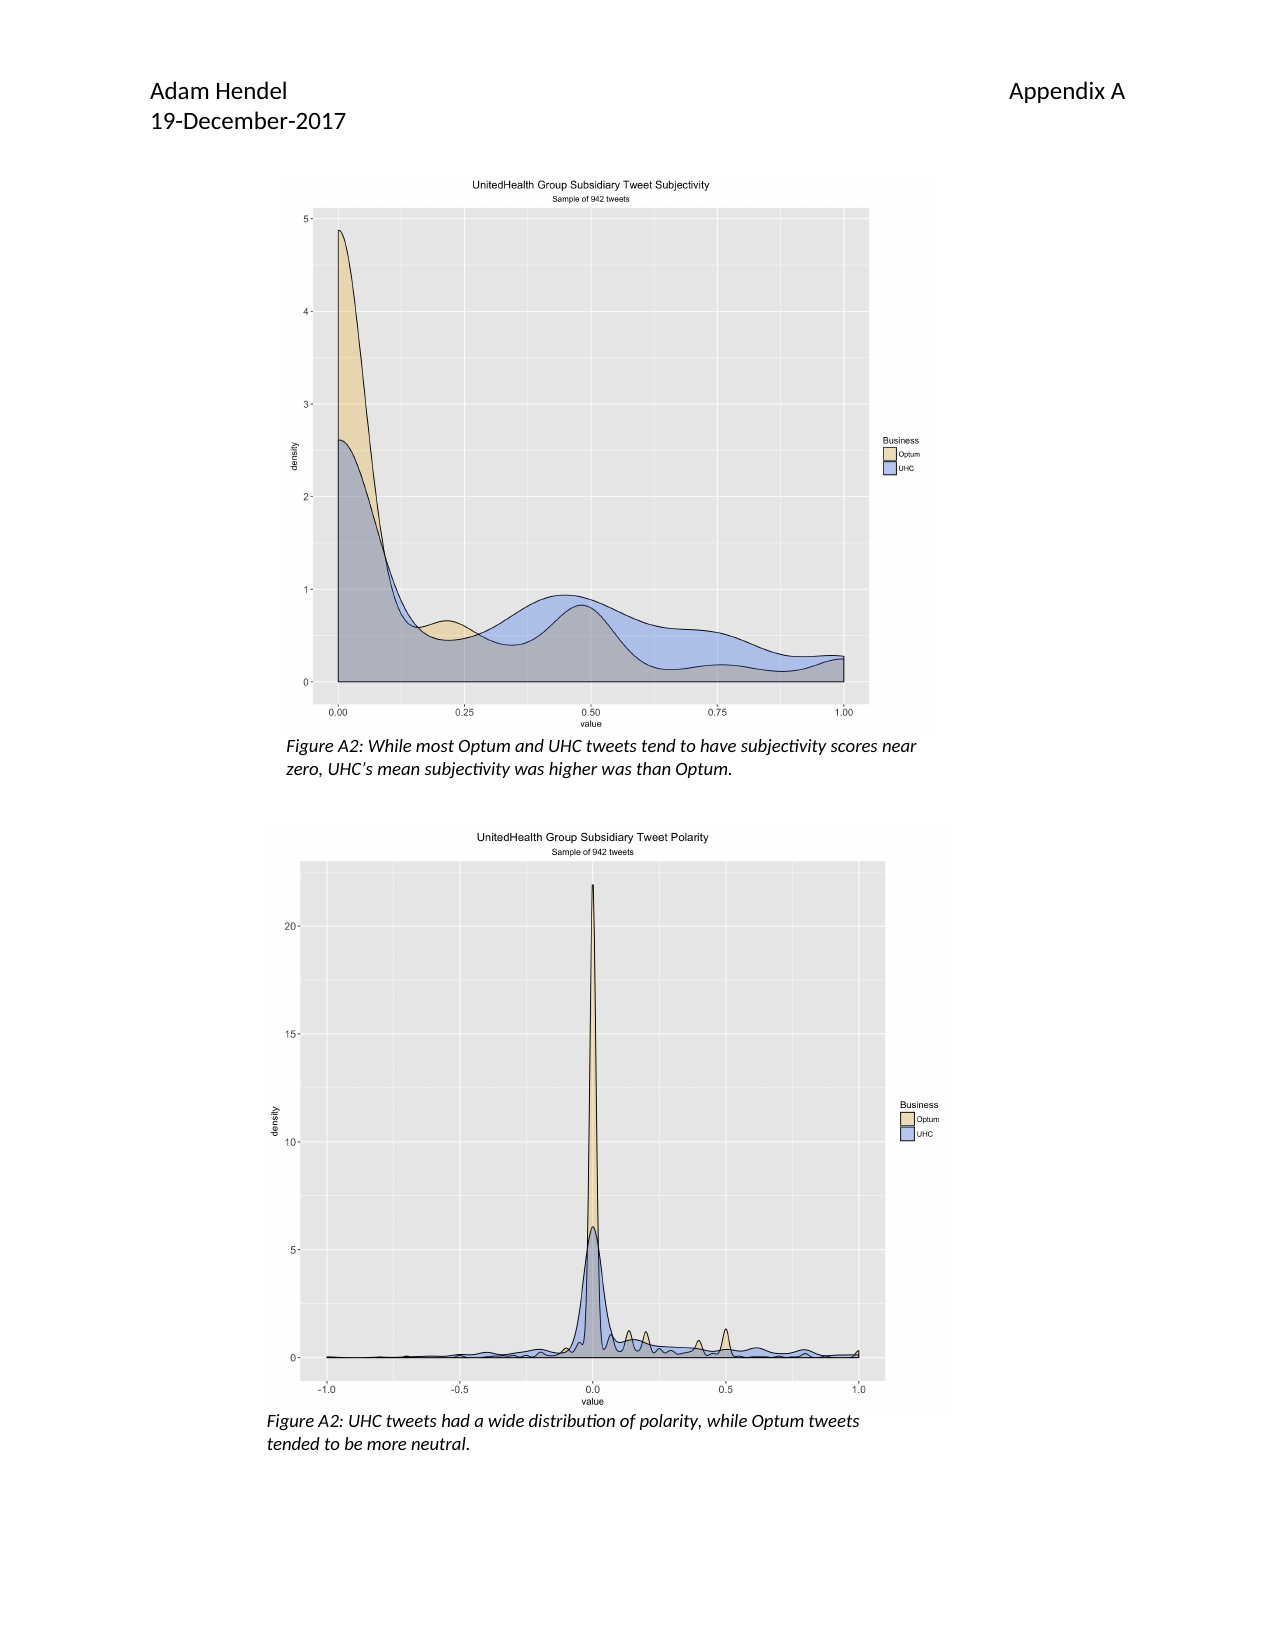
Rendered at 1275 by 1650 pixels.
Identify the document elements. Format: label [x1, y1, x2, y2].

picture [286, 176, 929, 731]
picture [266, 828, 949, 1409]
